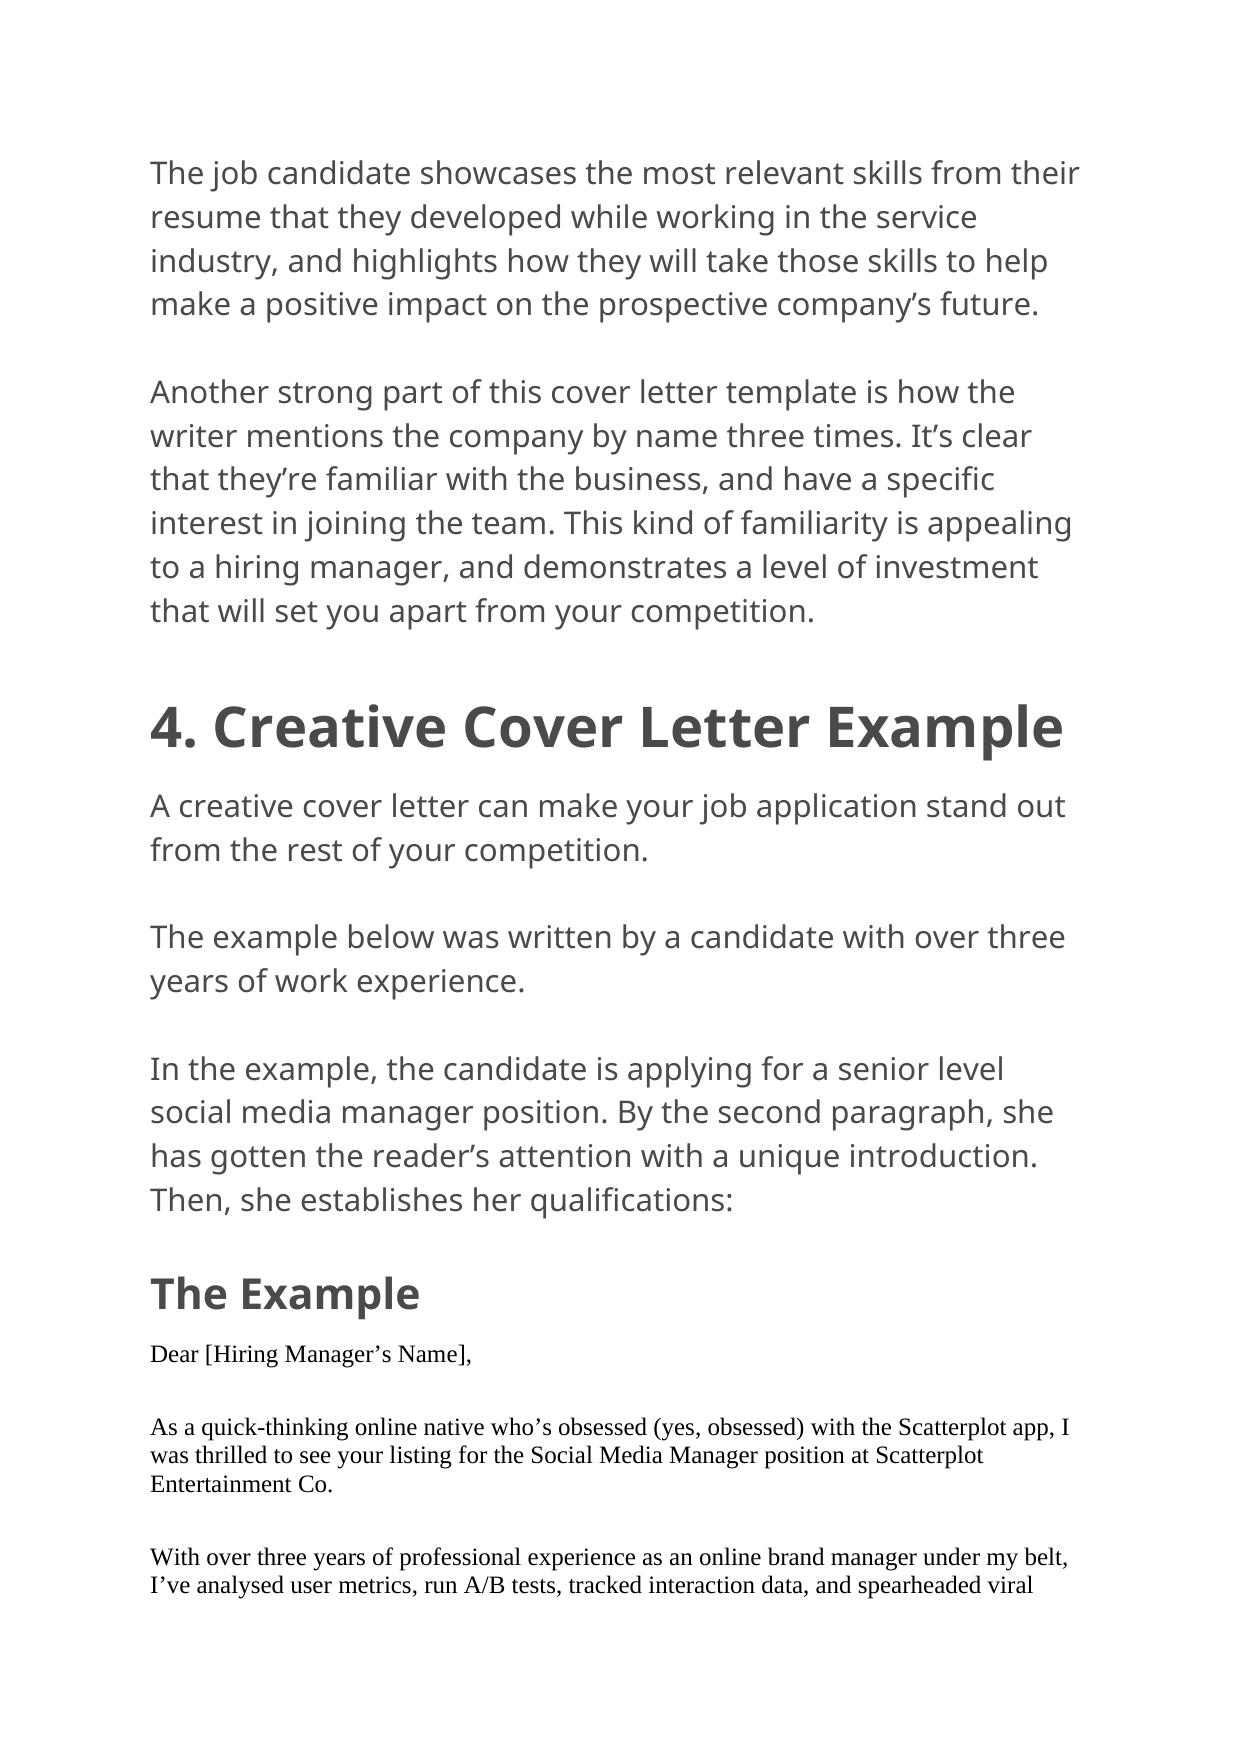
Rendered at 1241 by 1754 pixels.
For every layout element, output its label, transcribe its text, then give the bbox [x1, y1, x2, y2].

text In the example, the candidate is applying for a senior level social media manager position. By the second paragraph, she has gotten the reader’s attention with a unique introduction. Then, she establishes her qualifications: [150, 1045, 1090, 1220]
text 4. Creative Cover Letter Example [150, 687, 1090, 764]
text The Example [150, 1264, 1090, 1322]
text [150, 1542, 1090, 1599]
text Dear [Hiring Manager’s Name], [150, 1339, 1090, 1368]
text A creative cover letter can make your job application stand out from the rest of your competition. [150, 783, 1090, 870]
text As a quick-thinking online native who’s obsessed (yes, obsessed) with the Scatterplot app, I was thrilled to see your listing for the Social Media Manager position at Scatterplot Entertainment Co. [150, 1412, 1090, 1498]
text Another strong part of this cover letter template is how the writer mentions the company by name three times. It’s clear that they’re familiar with the business, and have a specific interest in joining the team. This kind of familiarity is appealing to a hiring manager, and demonstrates a level of investment that will set you apart from your competition. [150, 369, 1090, 631]
text The job candidate showcases the most relevant skills from their resume that they developed while working in the service industry, and highlights how they will take those skills to help make a positive impact on the prospective company’s future. [150, 150, 1090, 325]
text The example below was written by a candidate with over three years of work experience. [150, 914, 1090, 1002]
